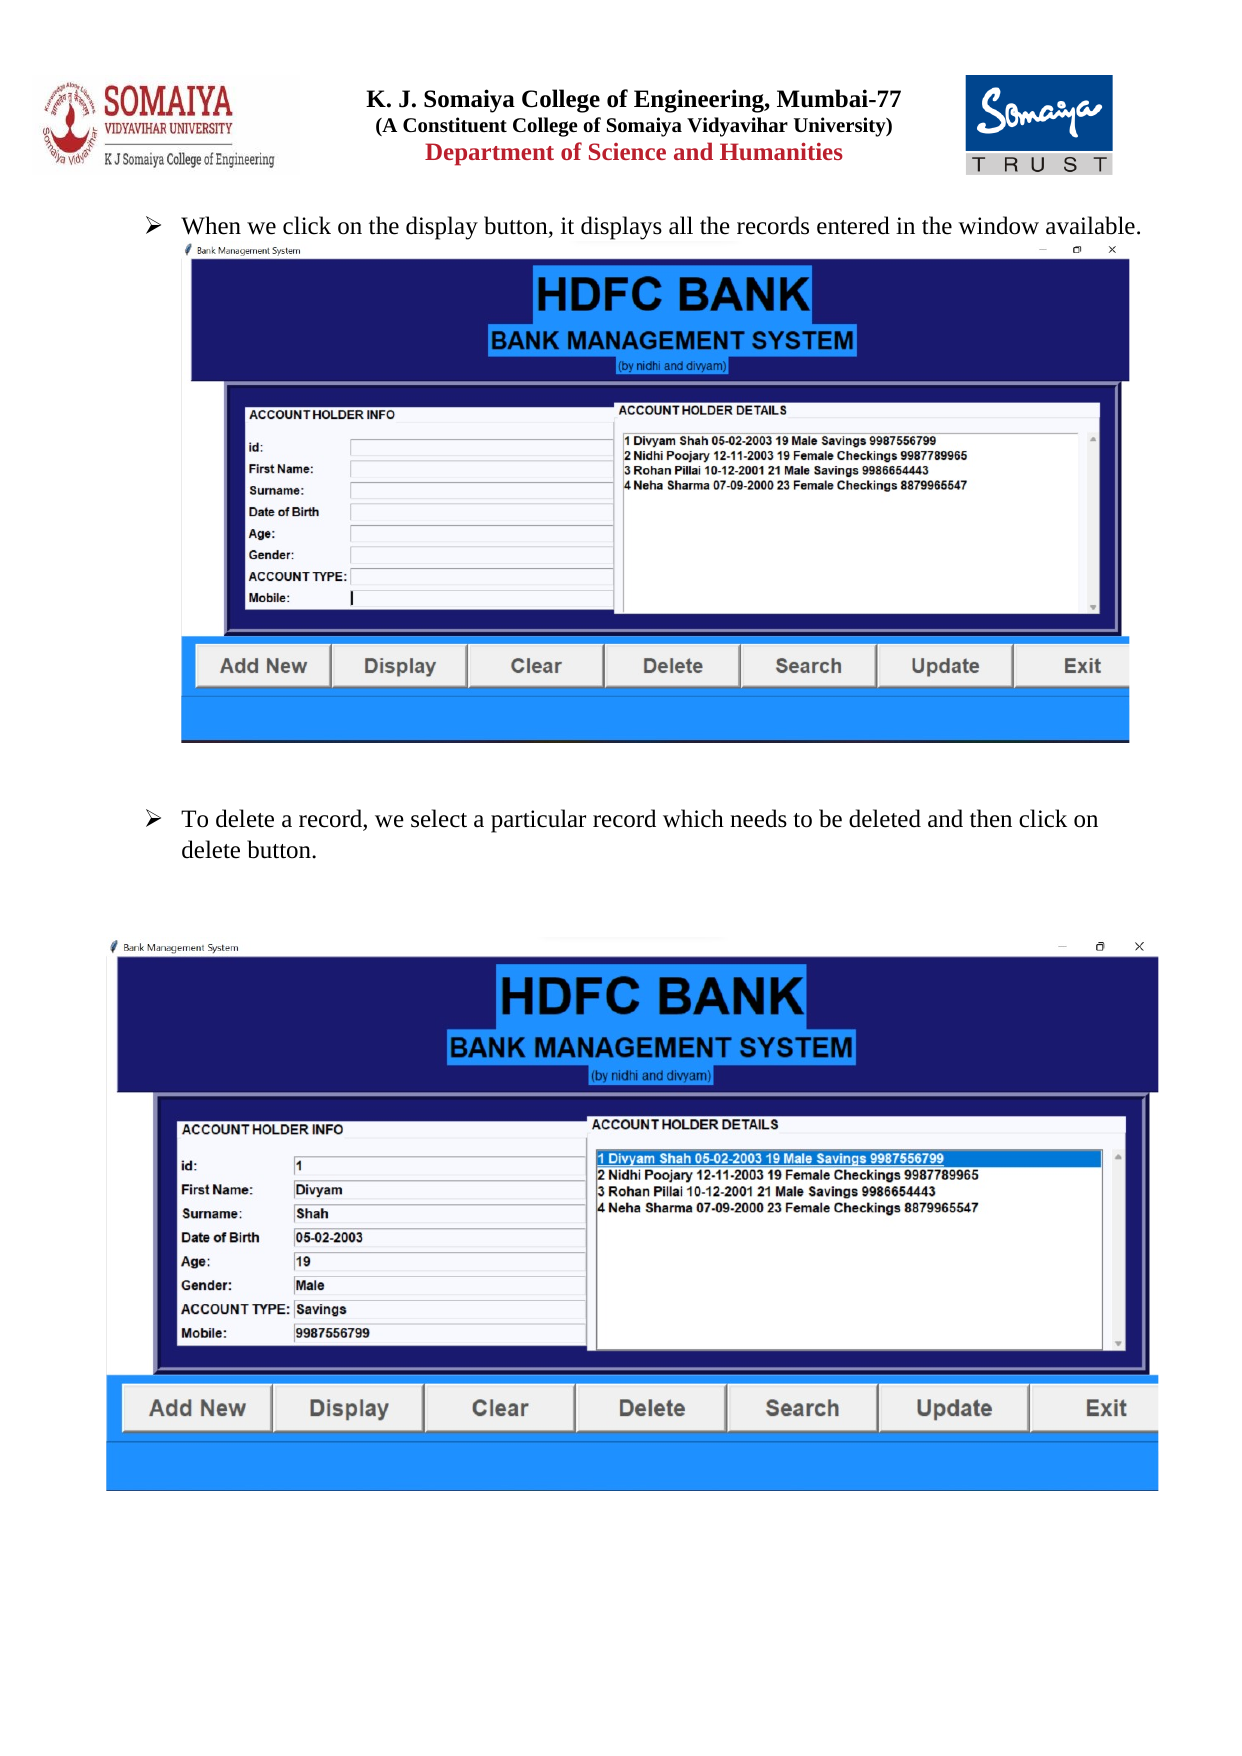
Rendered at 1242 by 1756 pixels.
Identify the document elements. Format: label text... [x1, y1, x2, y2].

list To delete a record, we select a particular record which needs to be deleted and then click on delete button. [144, 804, 1158, 864]
picture [106, 937, 1159, 1491]
picture [965, 75, 1113, 175]
picture [32, 75, 300, 175]
picture [181, 241, 1130, 743]
list When we click on the display button, it displays all the records entered in the window available. [144, 211, 1158, 240]
